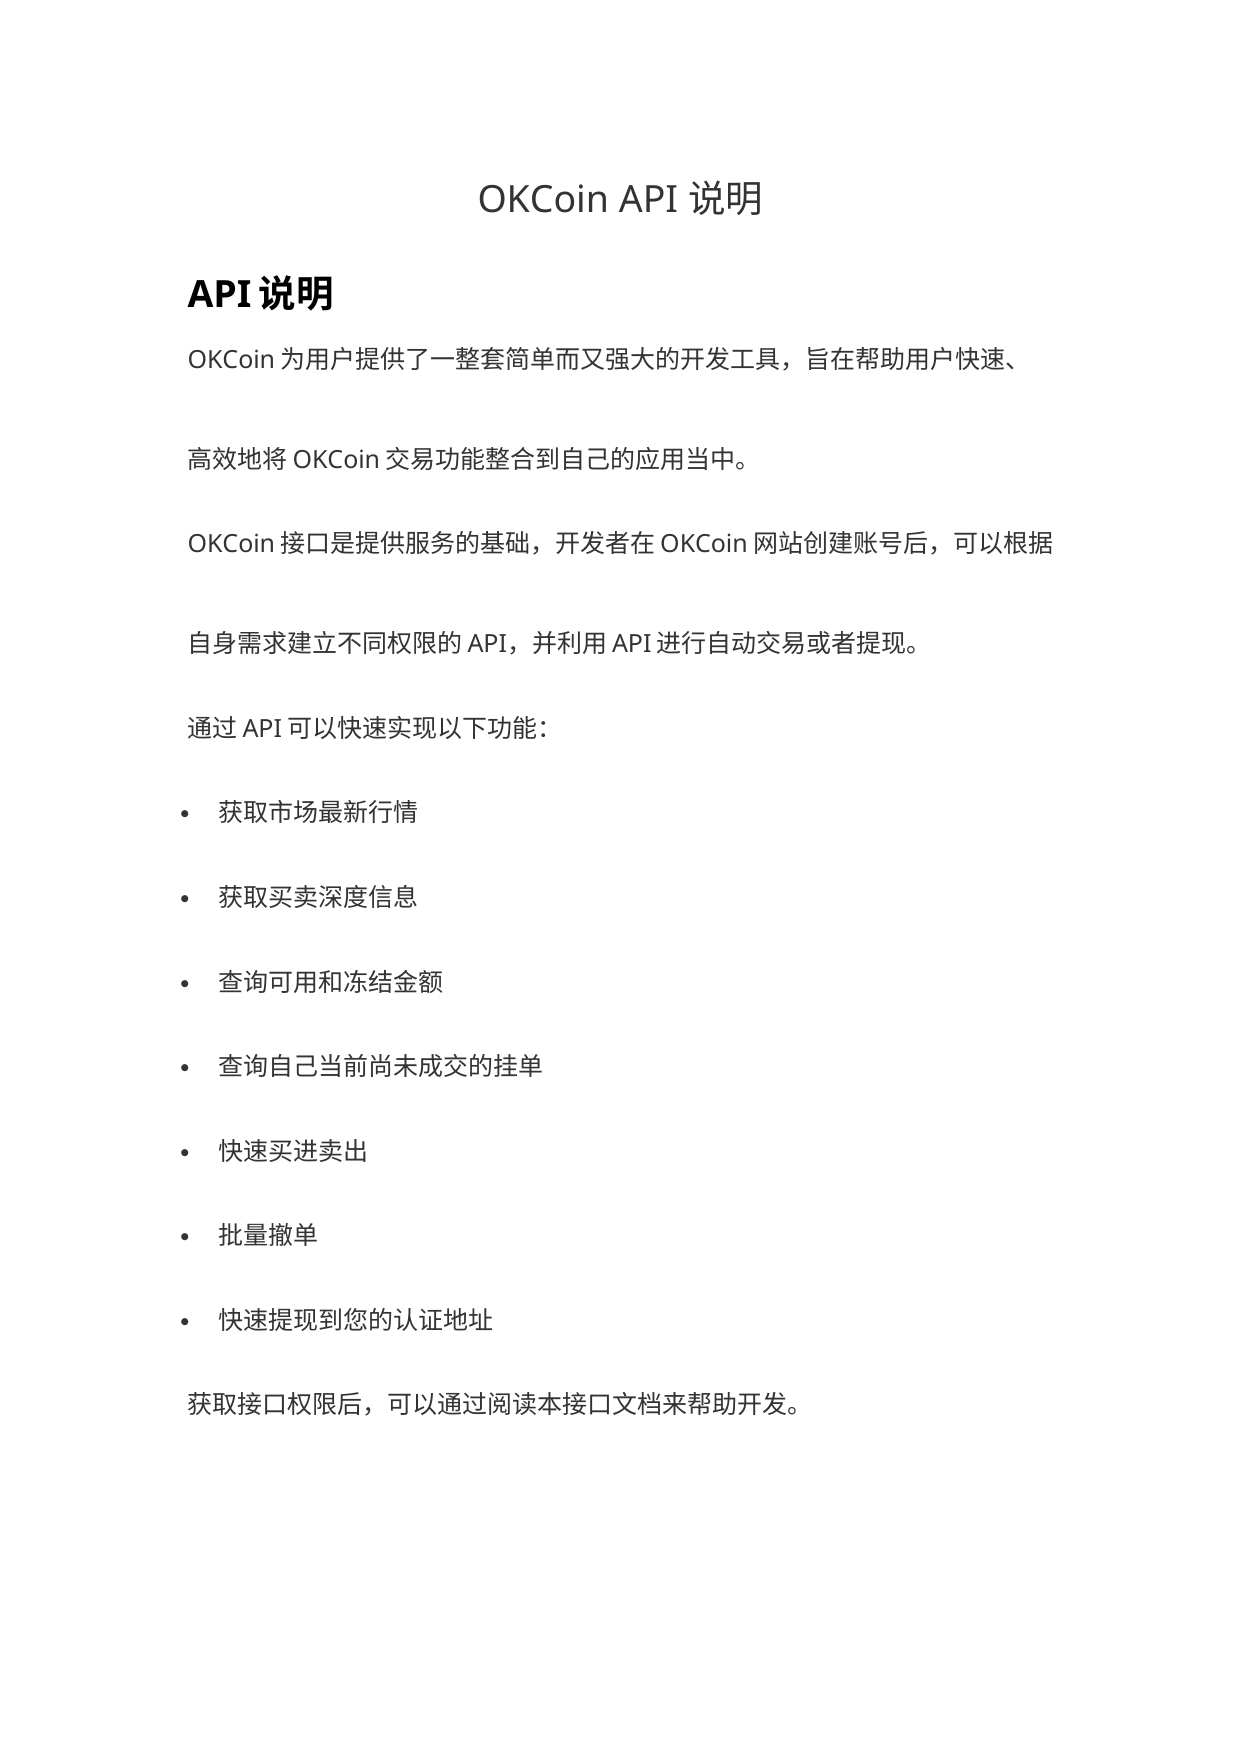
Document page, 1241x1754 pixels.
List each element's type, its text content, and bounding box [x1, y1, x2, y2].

text OKCoin API 说明 [187, 162, 1053, 229]
list 获取市场最新行情 [181, 778, 1053, 844]
list 批量撤单 [181, 1201, 1053, 1267]
subtitle API说明 [187, 258, 1053, 324]
text OKCoin接口是提供服务的基础，开发者在OKCoin网站创建账号后，可以根据自身需求建立不同权限的API，并利用API进行自动交易或者提现。 [187, 509, 1053, 675]
list 获取买卖深度信息 [181, 862, 1053, 929]
text OKCoin为用户提供了一整套简单而又强大的开发工具，旨在帮助用户快速、高效地将OKCoin交易功能整合到自己的应用当中。 [187, 324, 1053, 491]
list 快速提现到您的认证地址 [181, 1285, 1053, 1352]
text 获取接口权限后，可以通过阅读本接口文档来帮助开发。 [187, 1370, 1053, 1436]
list 查询可用和冻结金额 [181, 947, 1053, 1013]
list 查询自己当前尚未成交的挂单 [181, 1031, 1053, 1098]
text 通过API可以快速实现以下功能： [187, 693, 1053, 759]
list 快速买进卖出 [181, 1116, 1053, 1182]
